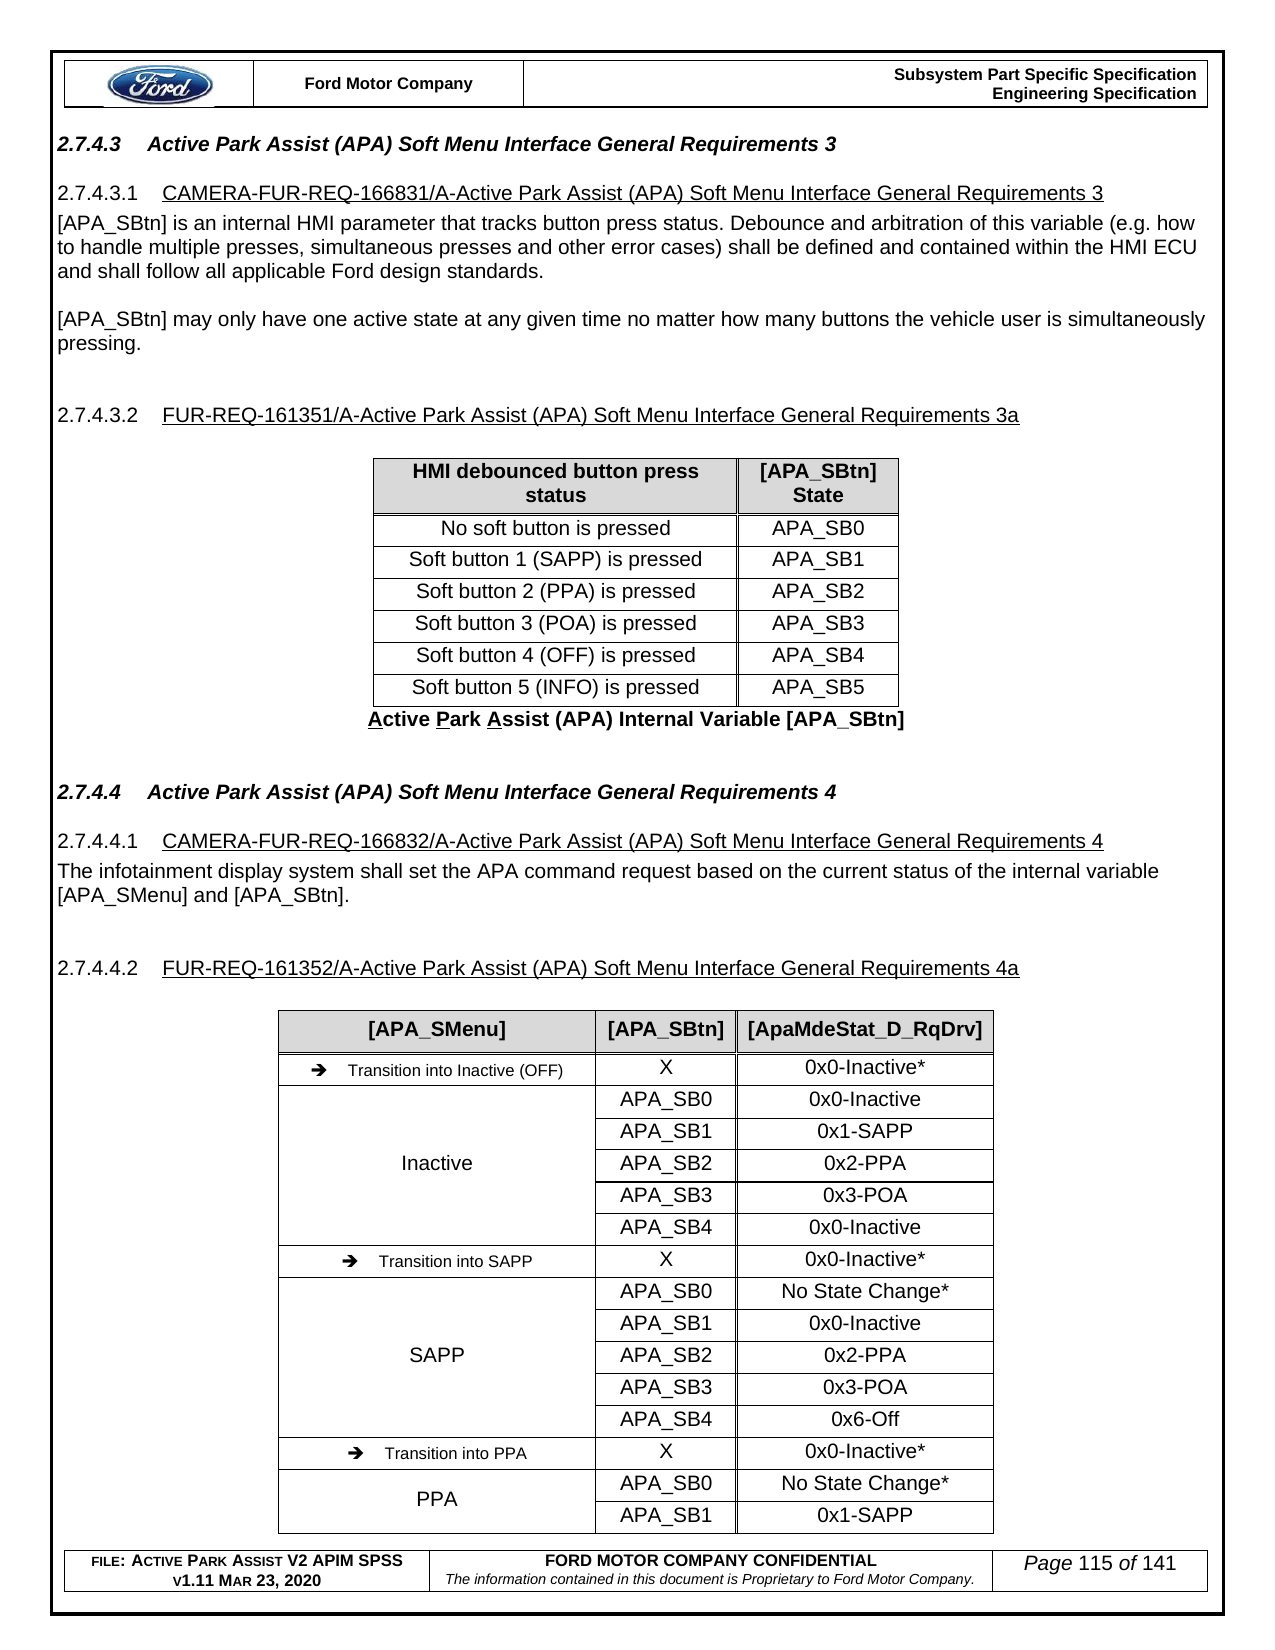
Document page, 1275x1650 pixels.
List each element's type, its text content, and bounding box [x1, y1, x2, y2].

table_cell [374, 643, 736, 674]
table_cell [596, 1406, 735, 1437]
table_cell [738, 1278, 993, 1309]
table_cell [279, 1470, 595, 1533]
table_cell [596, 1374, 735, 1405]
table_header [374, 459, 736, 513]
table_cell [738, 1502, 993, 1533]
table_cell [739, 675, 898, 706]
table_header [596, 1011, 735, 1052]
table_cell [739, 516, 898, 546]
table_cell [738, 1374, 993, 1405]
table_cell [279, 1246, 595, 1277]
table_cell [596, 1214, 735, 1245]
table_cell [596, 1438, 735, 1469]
picture [103, 61, 215, 107]
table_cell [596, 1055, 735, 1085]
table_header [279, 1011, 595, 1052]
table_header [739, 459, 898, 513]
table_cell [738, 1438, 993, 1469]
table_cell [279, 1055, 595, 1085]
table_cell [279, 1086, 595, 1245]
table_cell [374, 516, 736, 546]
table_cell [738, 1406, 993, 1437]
text Active Park Assist (APA) Internal Variable [APA_SBtn] [57, 707, 1215, 731]
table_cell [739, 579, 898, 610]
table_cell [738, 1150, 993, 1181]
text [APA_SBtn] may only have one active state at any given time no matter how many buttons the vehicle user is simultaneously pressing. [57, 306, 1215, 354]
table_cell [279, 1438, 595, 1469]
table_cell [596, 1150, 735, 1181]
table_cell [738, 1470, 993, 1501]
text The infotainment display system shall set the APA command request based on the current status of the internal variable [APA_SMenu] and [APA_SBtn]. [57, 859, 1215, 907]
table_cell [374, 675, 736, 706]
subtitle FUR-REQ-161351/A-Active Park Assist (APA) Soft Menu Interface General Requirements 3a [57, 403, 1215, 427]
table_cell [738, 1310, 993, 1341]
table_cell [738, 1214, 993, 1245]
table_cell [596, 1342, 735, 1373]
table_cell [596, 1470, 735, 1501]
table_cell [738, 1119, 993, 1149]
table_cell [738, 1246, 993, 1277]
subtitle CAMERA-FUR-REQ-166832/A-Active Park Assist (APA) Soft Menu Interface General Requirements 4 [57, 829, 1215, 853]
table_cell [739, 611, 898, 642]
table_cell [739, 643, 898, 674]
subtitle CAMERA-FUR-REQ-166831/A-Active Park Assist (APA) Soft Menu Interface General Requirements 3 [57, 180, 1215, 204]
text [APA_SBtn] is an internal HMI parameter that tracks button press status. Debounce and arbitration of this variable (e.g. how to handle multiple presses, simultaneous presses and other error cases) shall be defined and contained within the HMI ECU and shall follow all applicable Ford design standards. [57, 211, 1215, 282]
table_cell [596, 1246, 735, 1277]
subtitle FUR-REQ-161352/A-Active Park Assist (APA) Soft Menu Interface General Requirements 4a [57, 956, 1215, 980]
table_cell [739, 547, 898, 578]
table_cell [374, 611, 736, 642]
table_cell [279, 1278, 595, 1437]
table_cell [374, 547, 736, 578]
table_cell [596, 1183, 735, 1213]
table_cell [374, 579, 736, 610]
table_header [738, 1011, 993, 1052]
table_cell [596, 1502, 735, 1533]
subtitle Active Park Assist (APA) Soft Menu Interface General Requirements 3 [57, 131, 1215, 155]
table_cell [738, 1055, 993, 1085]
subtitle Active Park Assist (APA) Soft Menu Interface General Requirements 4 [57, 780, 1215, 804]
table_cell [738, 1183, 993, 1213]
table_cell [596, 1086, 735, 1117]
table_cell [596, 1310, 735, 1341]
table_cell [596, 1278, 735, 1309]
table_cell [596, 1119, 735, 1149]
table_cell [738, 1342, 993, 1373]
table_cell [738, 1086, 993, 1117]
